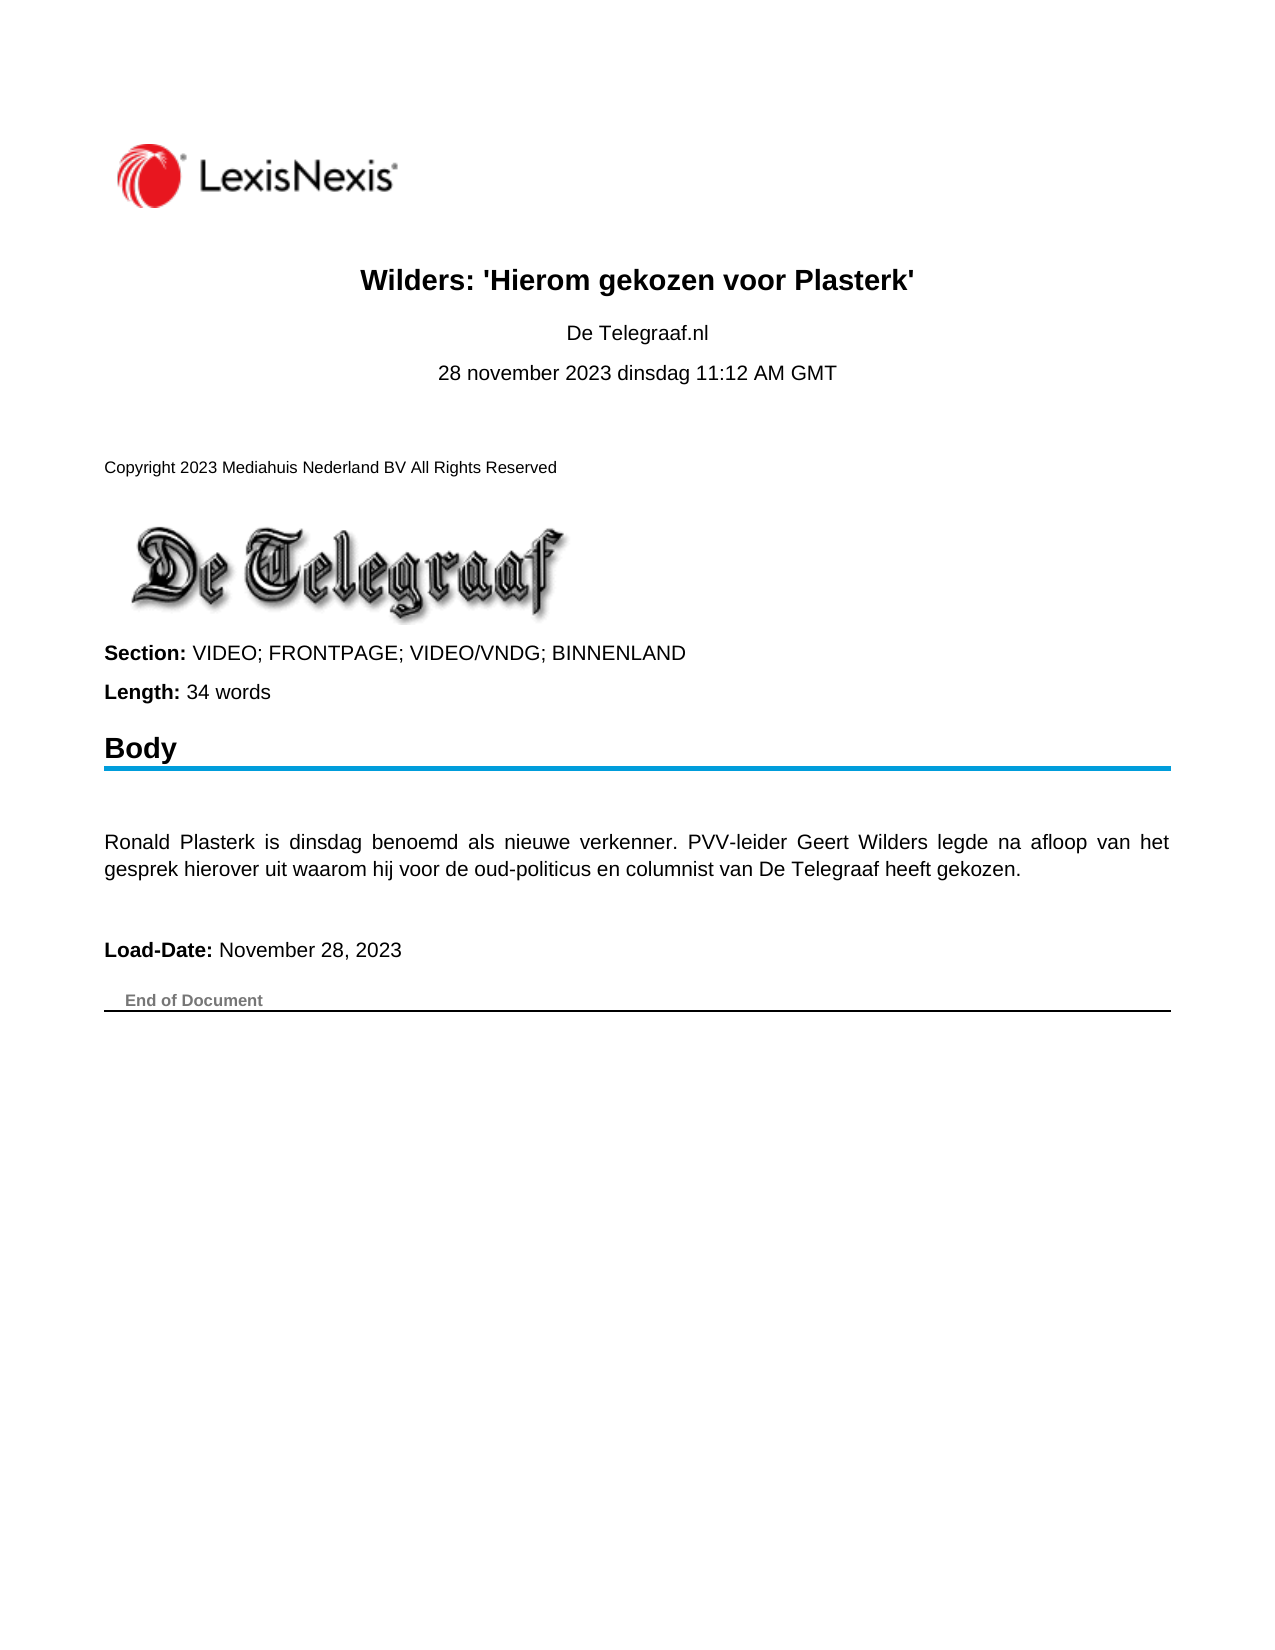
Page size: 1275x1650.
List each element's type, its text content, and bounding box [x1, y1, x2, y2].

text Copyright 2023 Mediahuis Nederland BV All Rights Reserved [104, 426, 1171, 477]
text Ronald Plasterk is dinsdag benoemd als nieuwe verkenner. PVV-leider Geert Wilders legde na afloop van het gesprek hierover uit waarom hij voor de oud-politicus en columnist van De Telegraaf heeft gekozen. [104, 827, 1171, 881]
text 28 november 2023 dinsdag 11:12 AM GMT [104, 357, 1171, 384]
text De Telegraaf.nl [104, 318, 1171, 345]
subtitle Wilders: 'Hierom gekozen voor Plasterk' [104, 261, 1171, 297]
text Body [104, 729, 1171, 764]
picture [104, 144, 412, 208]
text End of Document [125, 990, 1171, 1009]
text Section: VIDEO; FRONTPAGE; VIDEO/VNDG; BINNENLAND [104, 637, 1171, 664]
text Length: 34 words [104, 677, 1171, 704]
text Load-Date: November 28, 2023 [104, 906, 1171, 962]
